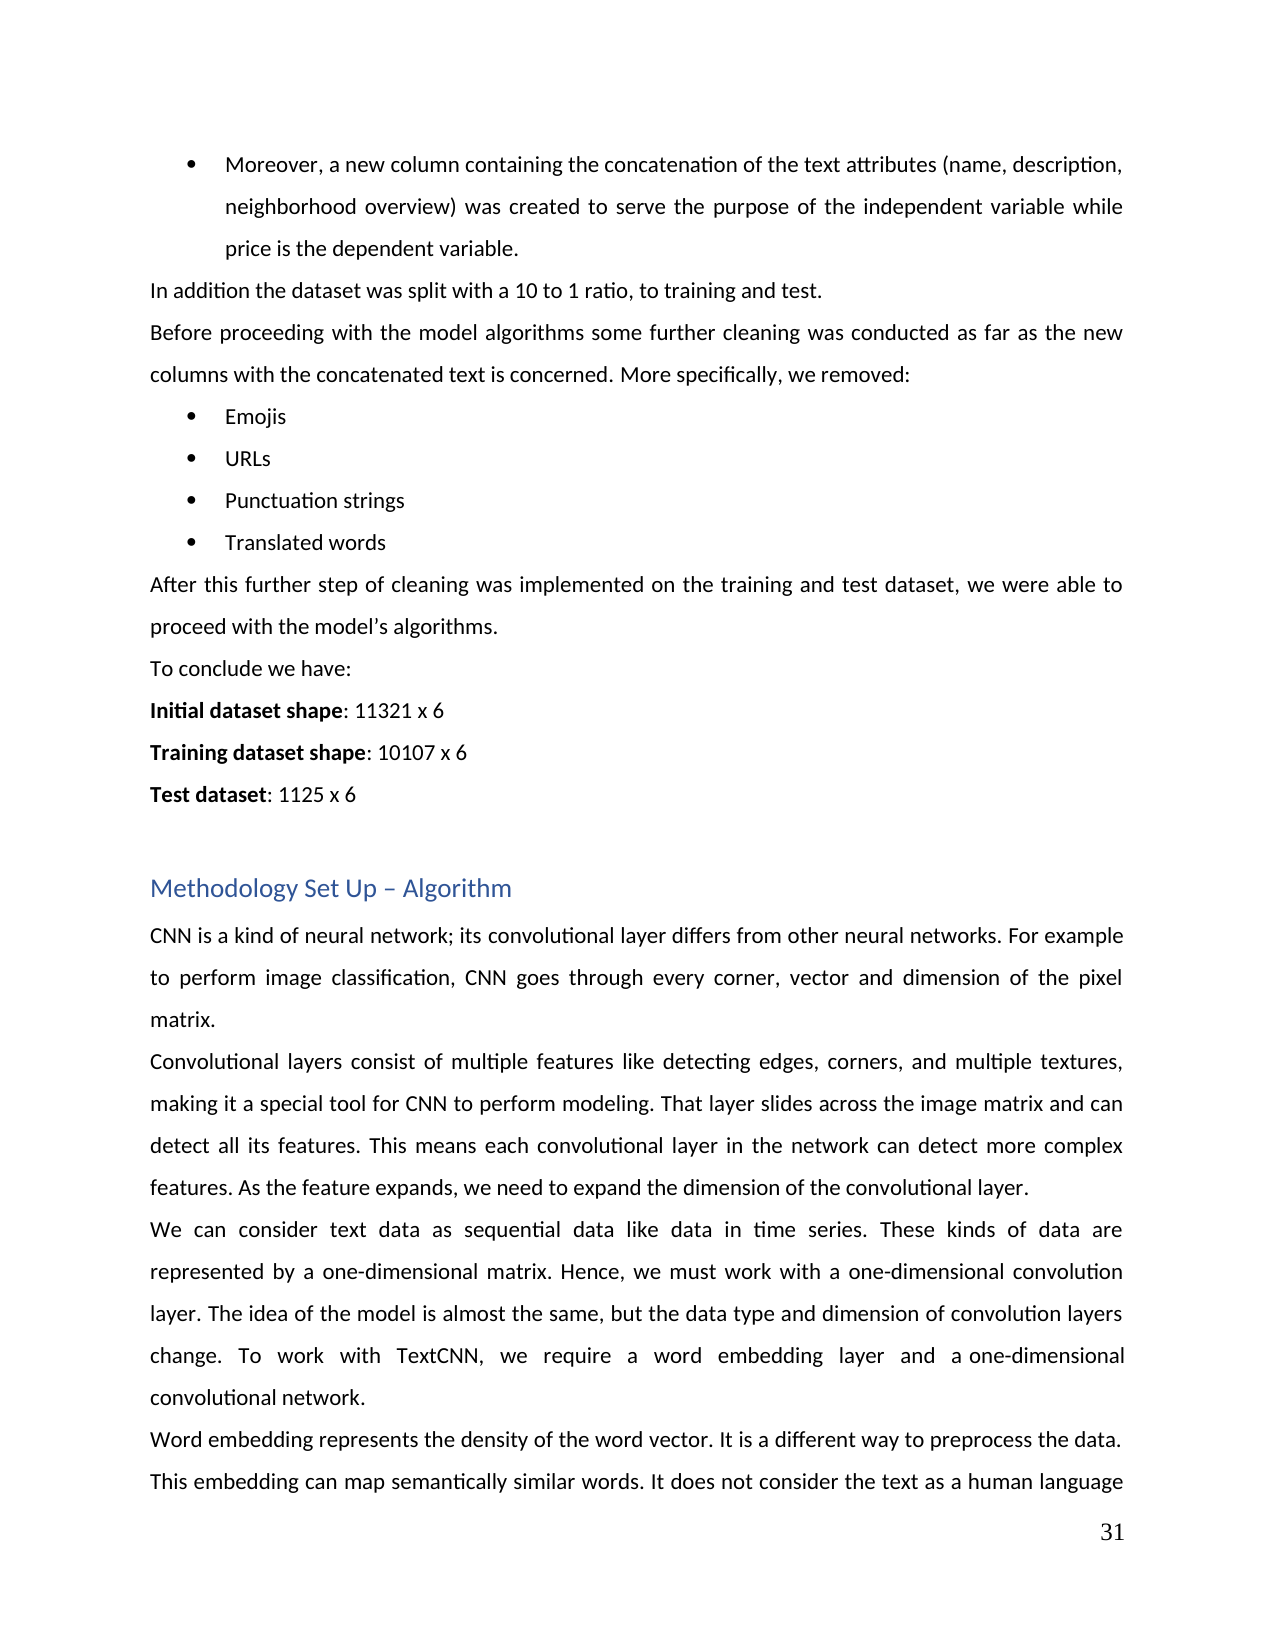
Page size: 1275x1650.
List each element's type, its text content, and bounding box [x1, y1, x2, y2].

text CNN is a kind of neural network; its convolutional layer differs from other neural networks. For example to perform image classification, CNN goes through every corner, vector and dimension of the pixel matrix. Convolutional layers consist of multiple features like detecting edges, corners, and multiple textures, making it a special tool for CNN to perform modeling. That layer slides across the image matrix and can detect all its features. This means each convolutional layer in the network can detect more complex features. As the feature expands, we need to expand the dimension of the convolutional layer. [150, 921, 1125, 1201]
list Translated words [187, 528, 1125, 556]
text We can consider text data as sequential data like data in time series. These kinds of data are represented by a one-dimensional matrix. Hence, we must work with a one-dimensional convolution layer. The idea of the model is almost the same, but the data type and dimension of convolution layers change. To work with TextCNN, we require a word embedding layer and a one-dimensional convolutional network. [150, 1215, 1125, 1411]
text To conclude we have: [150, 654, 1125, 682]
list Emojis [187, 402, 1125, 430]
list Moreover, a new column containing the concatenation of the text attributes (name, description, neighborhood overview) was created to serve the purpose of the independent variable while price is the dependent variable. [187, 150, 1125, 262]
text Before proceeding with the model algorithms some further cleaning was conducted as far as the new columns with the concatenated text is concerned. More specifically, we removed: [150, 318, 1125, 388]
text In addition the dataset was split with a 10 to 1 ratio, to training and test. [150, 276, 1125, 304]
text Training dataset shape: 10107 x 6 [150, 738, 1125, 766]
list URLs [187, 444, 1125, 472]
text Test dataset: 1125 x 6 [150, 780, 1125, 808]
text Initial dataset shape: 11321 x 6 [150, 696, 1125, 724]
text After this further step of cleaning was implemented on the training and test dataset, we were able to proceed with the model’s algorithms. [150, 570, 1125, 640]
list Punctuation strings [187, 486, 1125, 514]
subtitle Methodology Set Up – Algorithm [150, 872, 1125, 904]
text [150, 1425, 1125, 1495]
